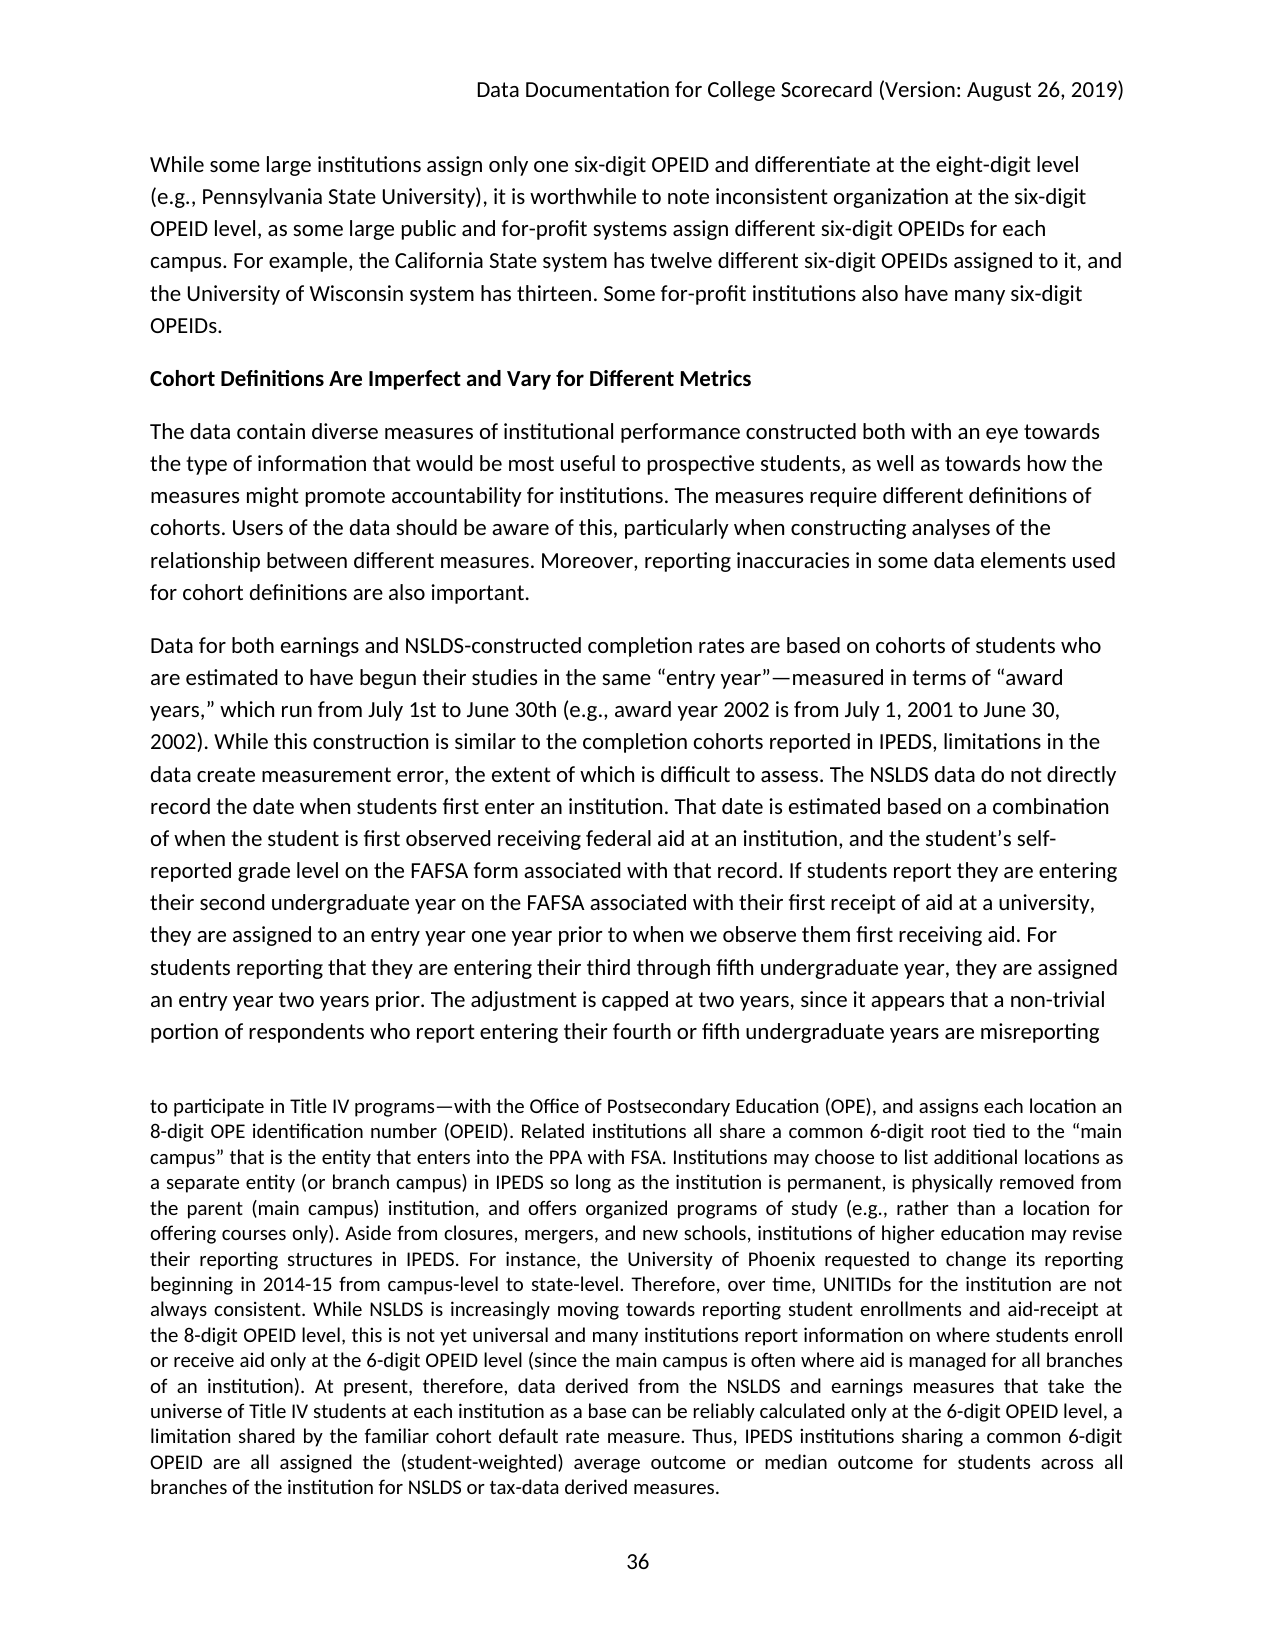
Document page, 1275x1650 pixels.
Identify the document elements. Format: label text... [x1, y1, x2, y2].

text While some large institutions assign only one six-digit OPEID and differentiate at the eight-digit level (e.g., Pennsylvania State University), it is worthwhile to note inconsistent organization at the six-digit OPEID level, as some large public and for-profit systems assign different six-digit OPEIDs for each campus. For example, the California State system has twelve different six-digit OPEIDs assigned to it, and the University of Wisconsin system has thirteen. Some for-profit institutions also have many six-digit OPEIDs. [150, 150, 1125, 339]
text Cohort Definitions Are Imperfect and Vary for Different Metrics [150, 364, 1125, 392]
text Data for both earnings and NSLDS-constructed completion rates are based on cohorts of students who are estimated to have begun their studies in the same “entry year”—measured in terms of “award years,” which run from July 1st to June 30th (e.g., award year 2002 is from July 1, 2001 to June 30, 2002). While this construction is similar to the completion cohorts reported in IPEDS, limitations in the data create measurement error, the extent of which is difficult to assess. The NSLDS data do not directly record the date when students first enter an institution. That date is estimated based on a combination of when the student is first observed receiving federal aid at an institution, and the student’s self-reported grade level on the FAFSA form associated with that record. If students report they are entering their second undergraduate year on the FAFSA associated with their first receipt of aid at a university, they are assigned to an entry year one year prior to when we observe them first receiving aid. For students reporting that they are entering their third through fifth undergraduate year, they are assigned an entry year two years prior. The adjustment is capped at two years, since it appears that a non-trivial portion of respondents who report entering their fourth or fifth undergraduate years are misreporting their secondary school grade level on the FAFSA form. In sum, the NSLDS completion and earnings cohort measures are based on the universe of Title IV students in a given entry cohort at each institution. IPEDS completion measures are based on the set of full-time first-time students in a given entry cohort at each institution. While in principle the NSLDS cohorts contain only undergraduate students, in practice it appears that inaccurate reporting may lead to graduate students being included in the cohorts in some cases. Students are included in the cohort if they receive either a Pell Grant or an undergraduate federal loan, where an “undergraduate loan” is identified as those where an institution does not report the academic level of student as a graduate student on the loan record. There seems to be some evidence of misreporting by academic level, for example, as we find undergraduate students enrolled in some institutions known to enroll only graduate students. Another way in which this might occur is if students receive an undergraduate loan at an institution, but then begin a graduate program at the same institution with no changes recorded for their academic level in NSLDS. Both types of error appear limited in scale, but might affect results for some institutions. To a certain extent, we address this type of error by eliminating institutions that report no degree-seeking undergraduates or undergraduate awards in IPEDS. [150, 631, 1125, 1045]
text The data contain diverse measures of institutional performance constructed both with an eye towards the type of information that would be most useful to prospective students, as well as towards how the measures might promote accountability for institutions. The measures require different definitions of cohorts. Users of the data should be aware of this, particularly when constructing analyses of the relationship between different measures. Moreover, reporting inaccuracies in some data elements used for cohort definitions are also important. [150, 417, 1125, 606]
